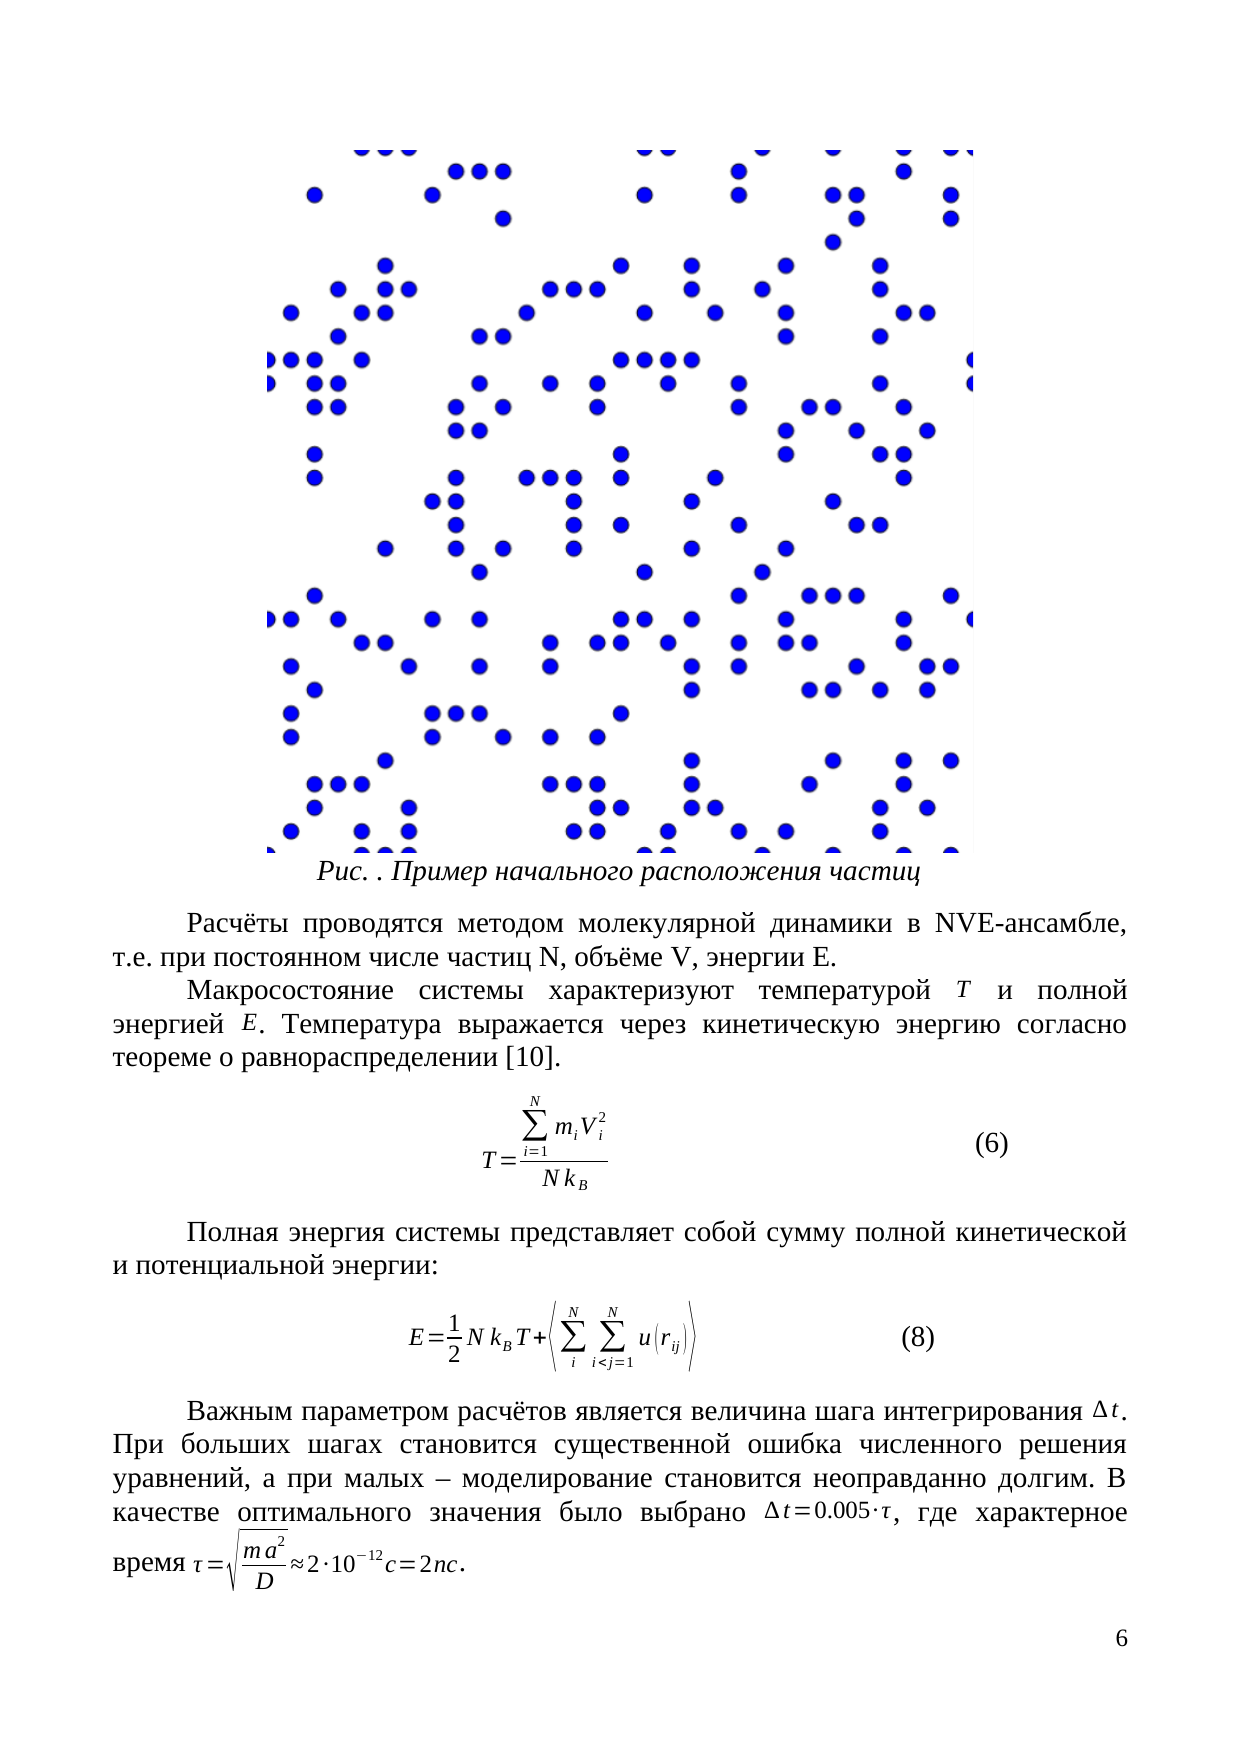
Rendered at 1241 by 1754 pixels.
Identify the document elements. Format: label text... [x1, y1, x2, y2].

text Важным параметром расчётов является величина шага интегрирования . При больших шагах становится существенной ошибка численного решения уравнений, а при малых – моделирование становится неоправданно долгим. В качестве оптимального значения было выбрано , где характерное время . [112, 1393, 1128, 1595]
text (6) [407, 1092, 1128, 1194]
text (8) [334, 1300, 1128, 1374]
text Полная энергия системы представляет собой сумму полной кинетической и потенциальной энергии: [112, 1214, 1128, 1281]
text Макросостояние системы характеризуют температурой и полной энергией . Температура выражается через кинетическую энергию согласно теореме о равнораспределении [10]. [112, 972, 1128, 1073]
picture [267, 150, 974, 853]
subtitle Рис. . Пример начального расположения частиц [112, 853, 1128, 886]
text Расчёты проводятся методом молекулярной динамики в NVE-ансамбле, т.е. при постоянном числе частиц N, объёме V, энергии E. [112, 905, 1128, 972]
